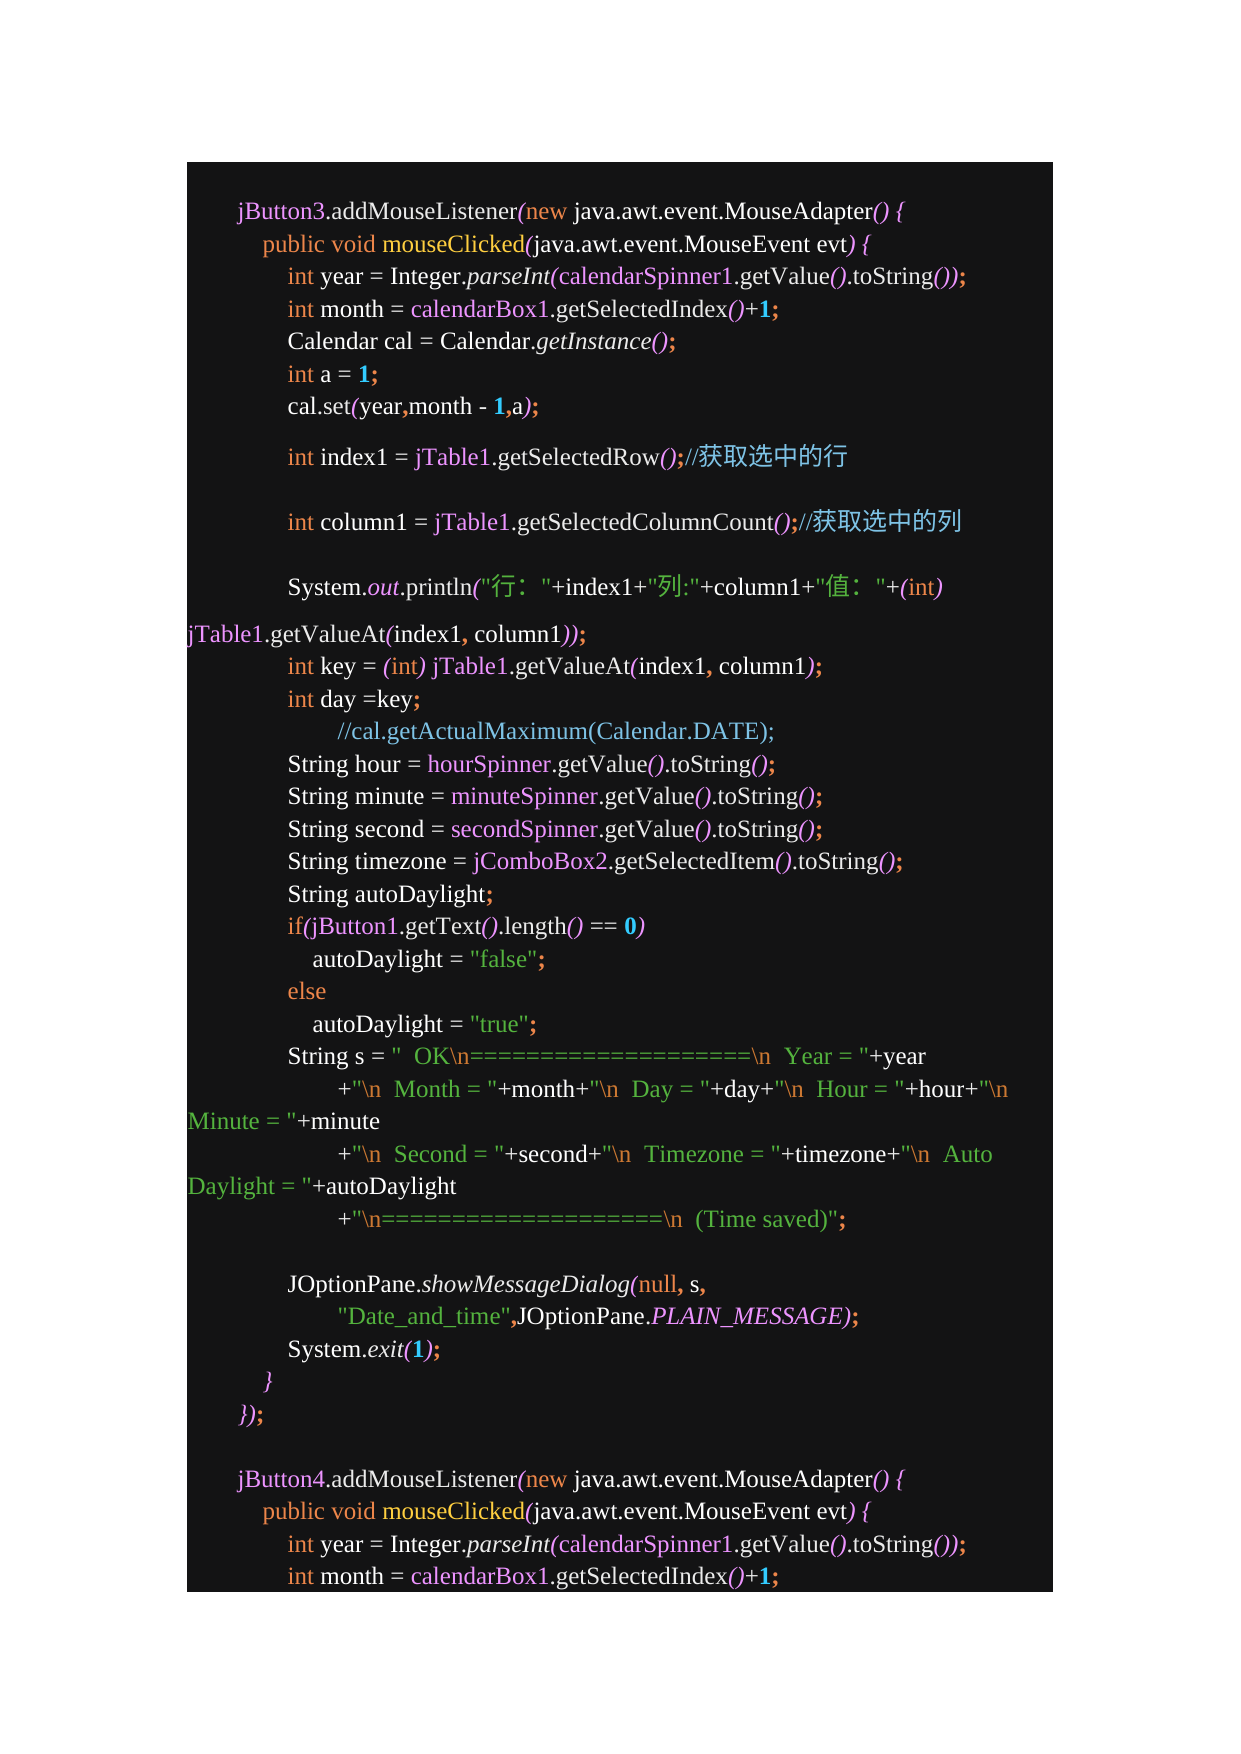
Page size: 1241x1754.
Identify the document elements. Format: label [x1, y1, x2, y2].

text [187, 162, 1053, 1592]
